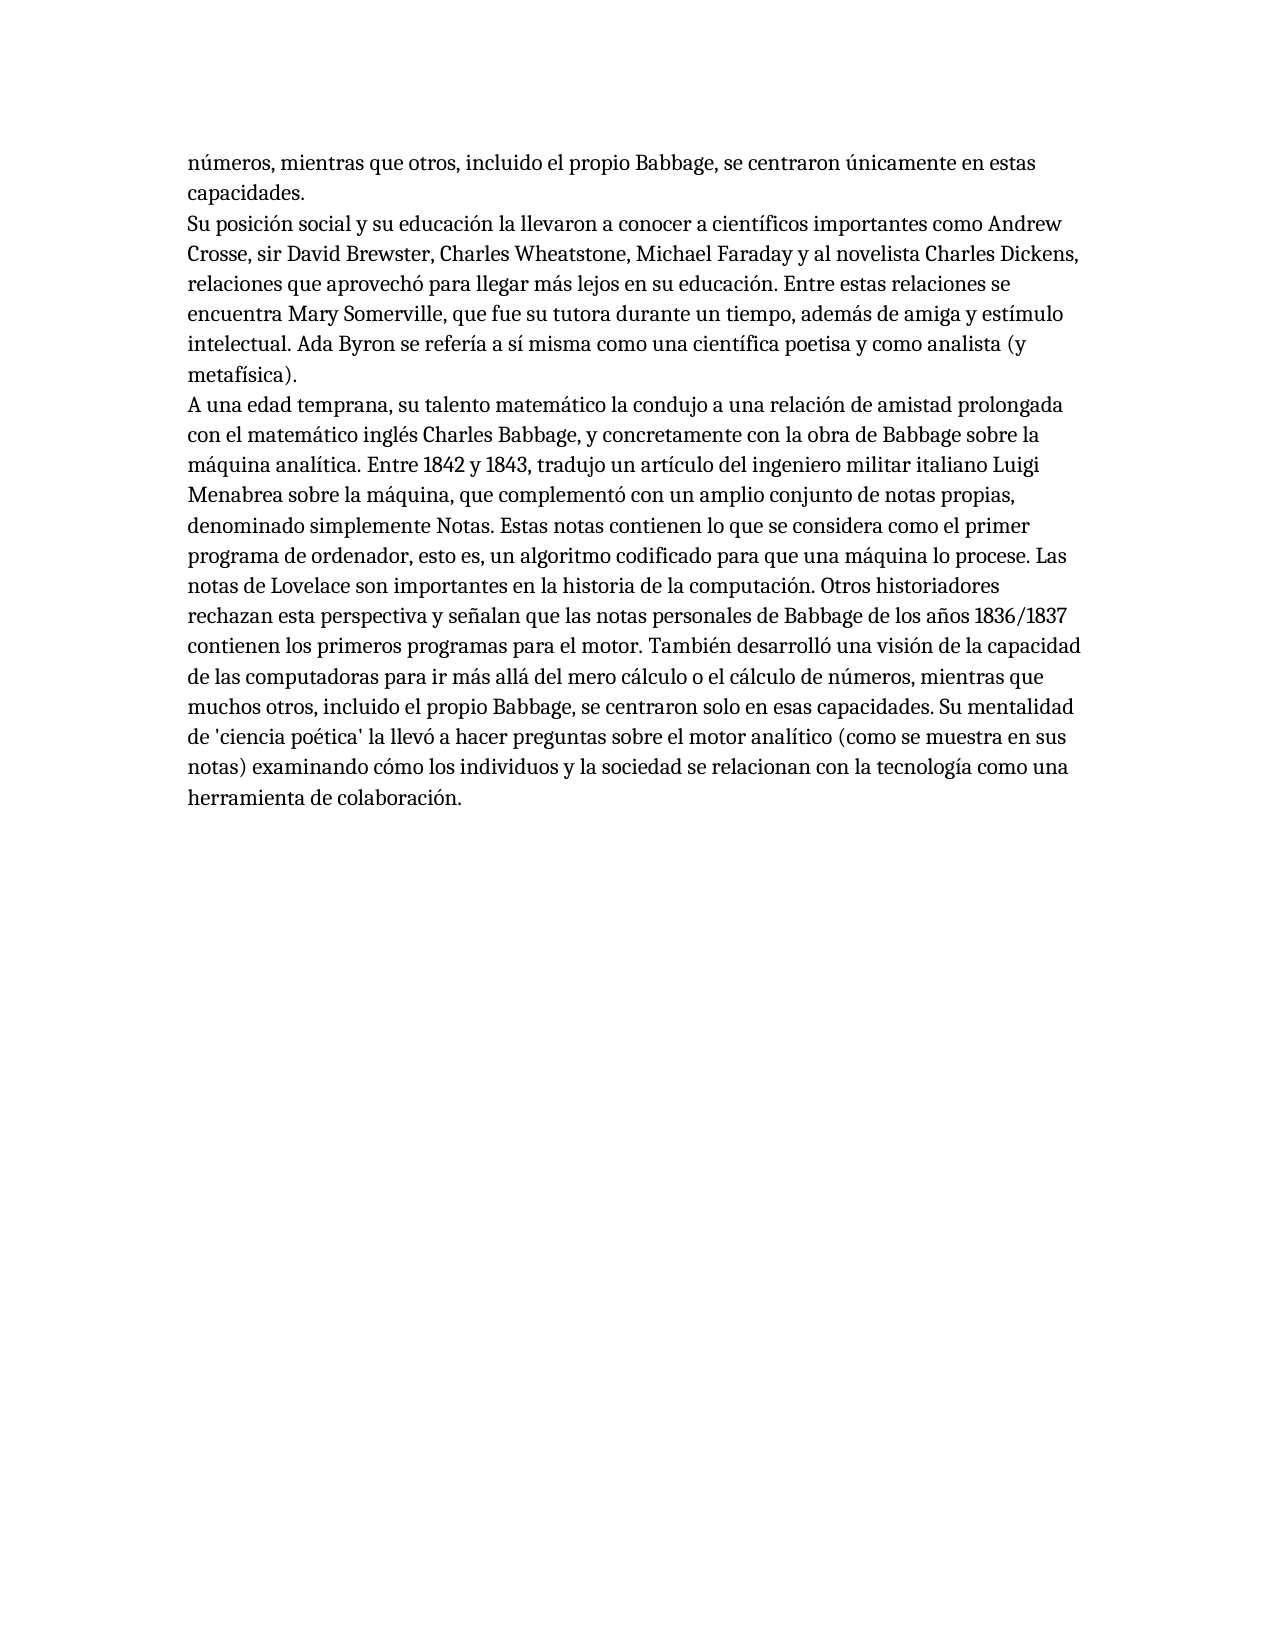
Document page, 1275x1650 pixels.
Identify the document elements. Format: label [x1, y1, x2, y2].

text [187, 150, 1087, 871]
